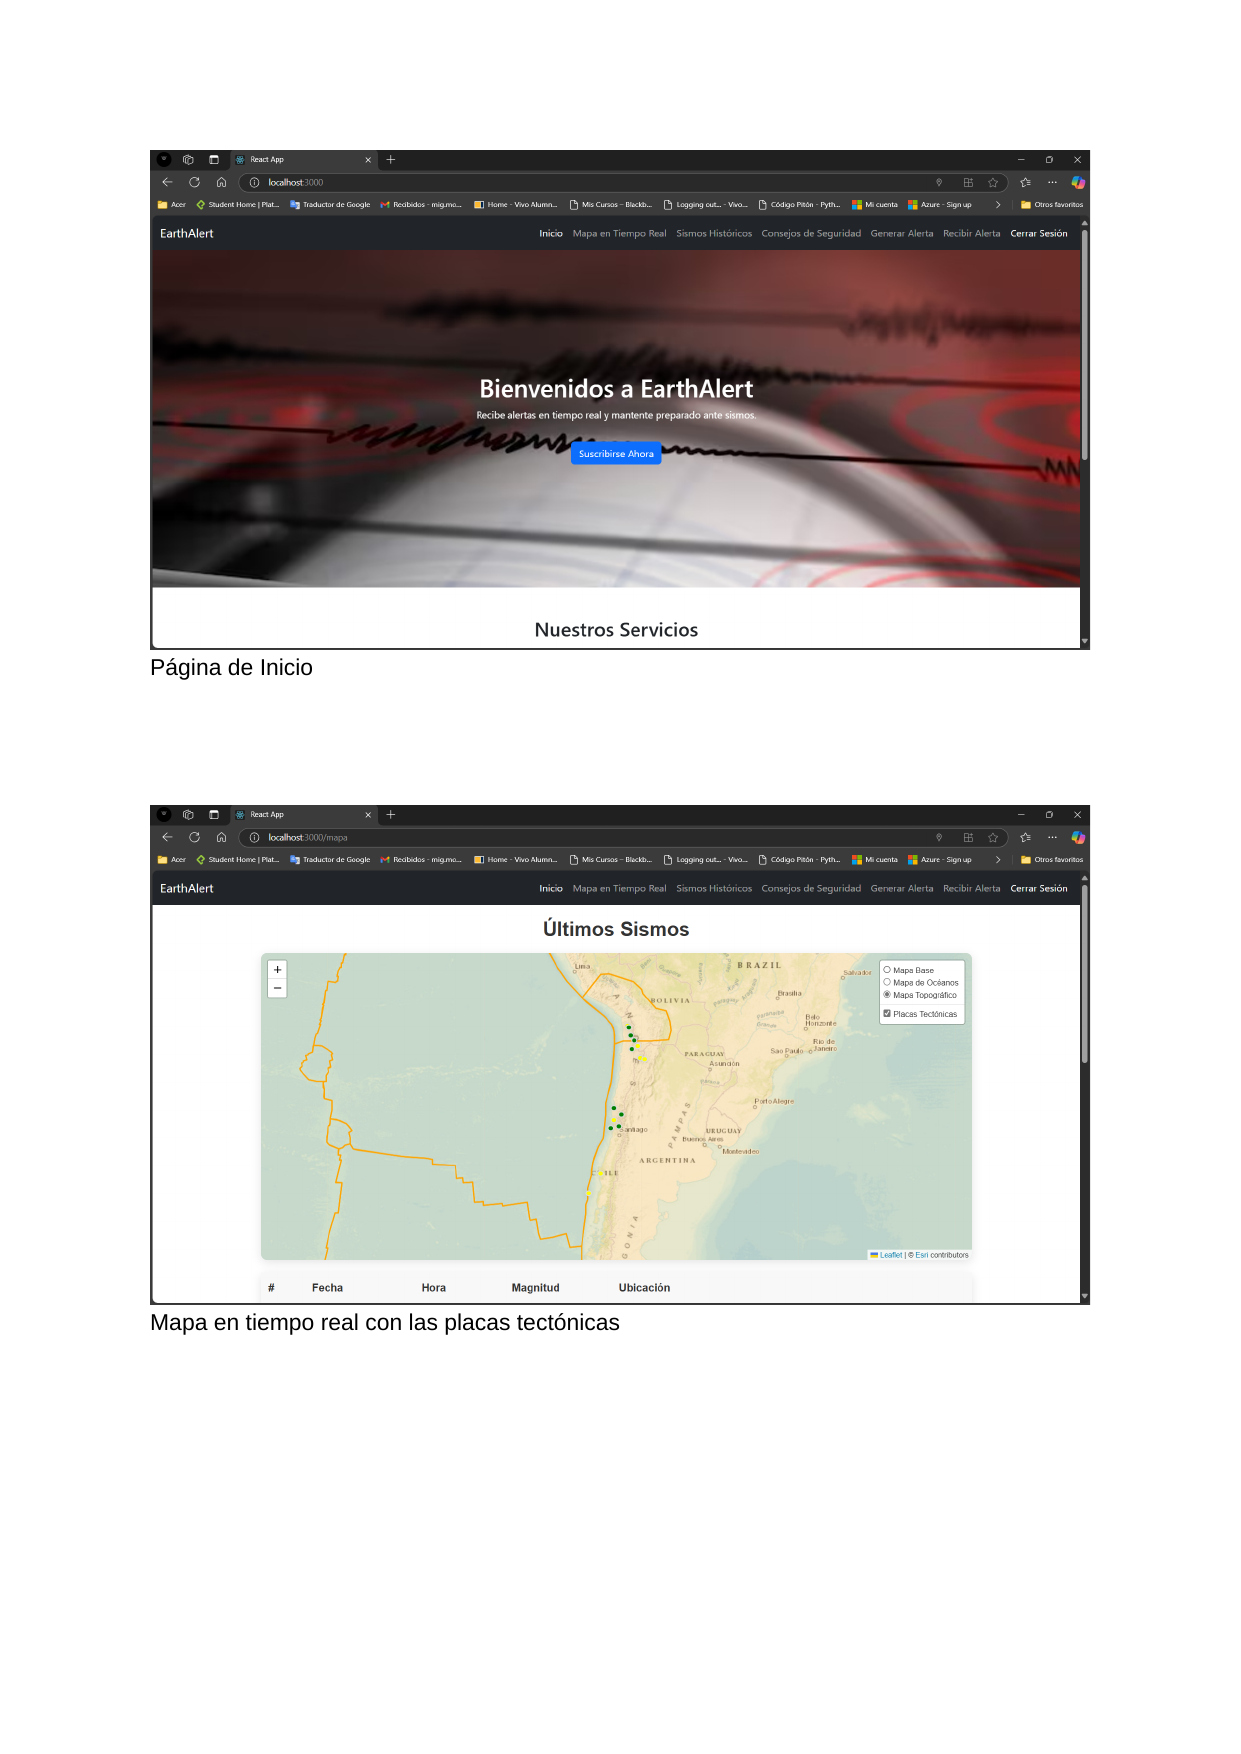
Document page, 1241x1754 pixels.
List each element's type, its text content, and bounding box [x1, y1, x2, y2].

picture [150, 805, 1091, 1305]
text Mapa en tiempo real con las placas tectónicas [150, 1309, 1090, 1335]
text Página de Inicio [150, 650, 1090, 680]
picture [150, 150, 1091, 650]
